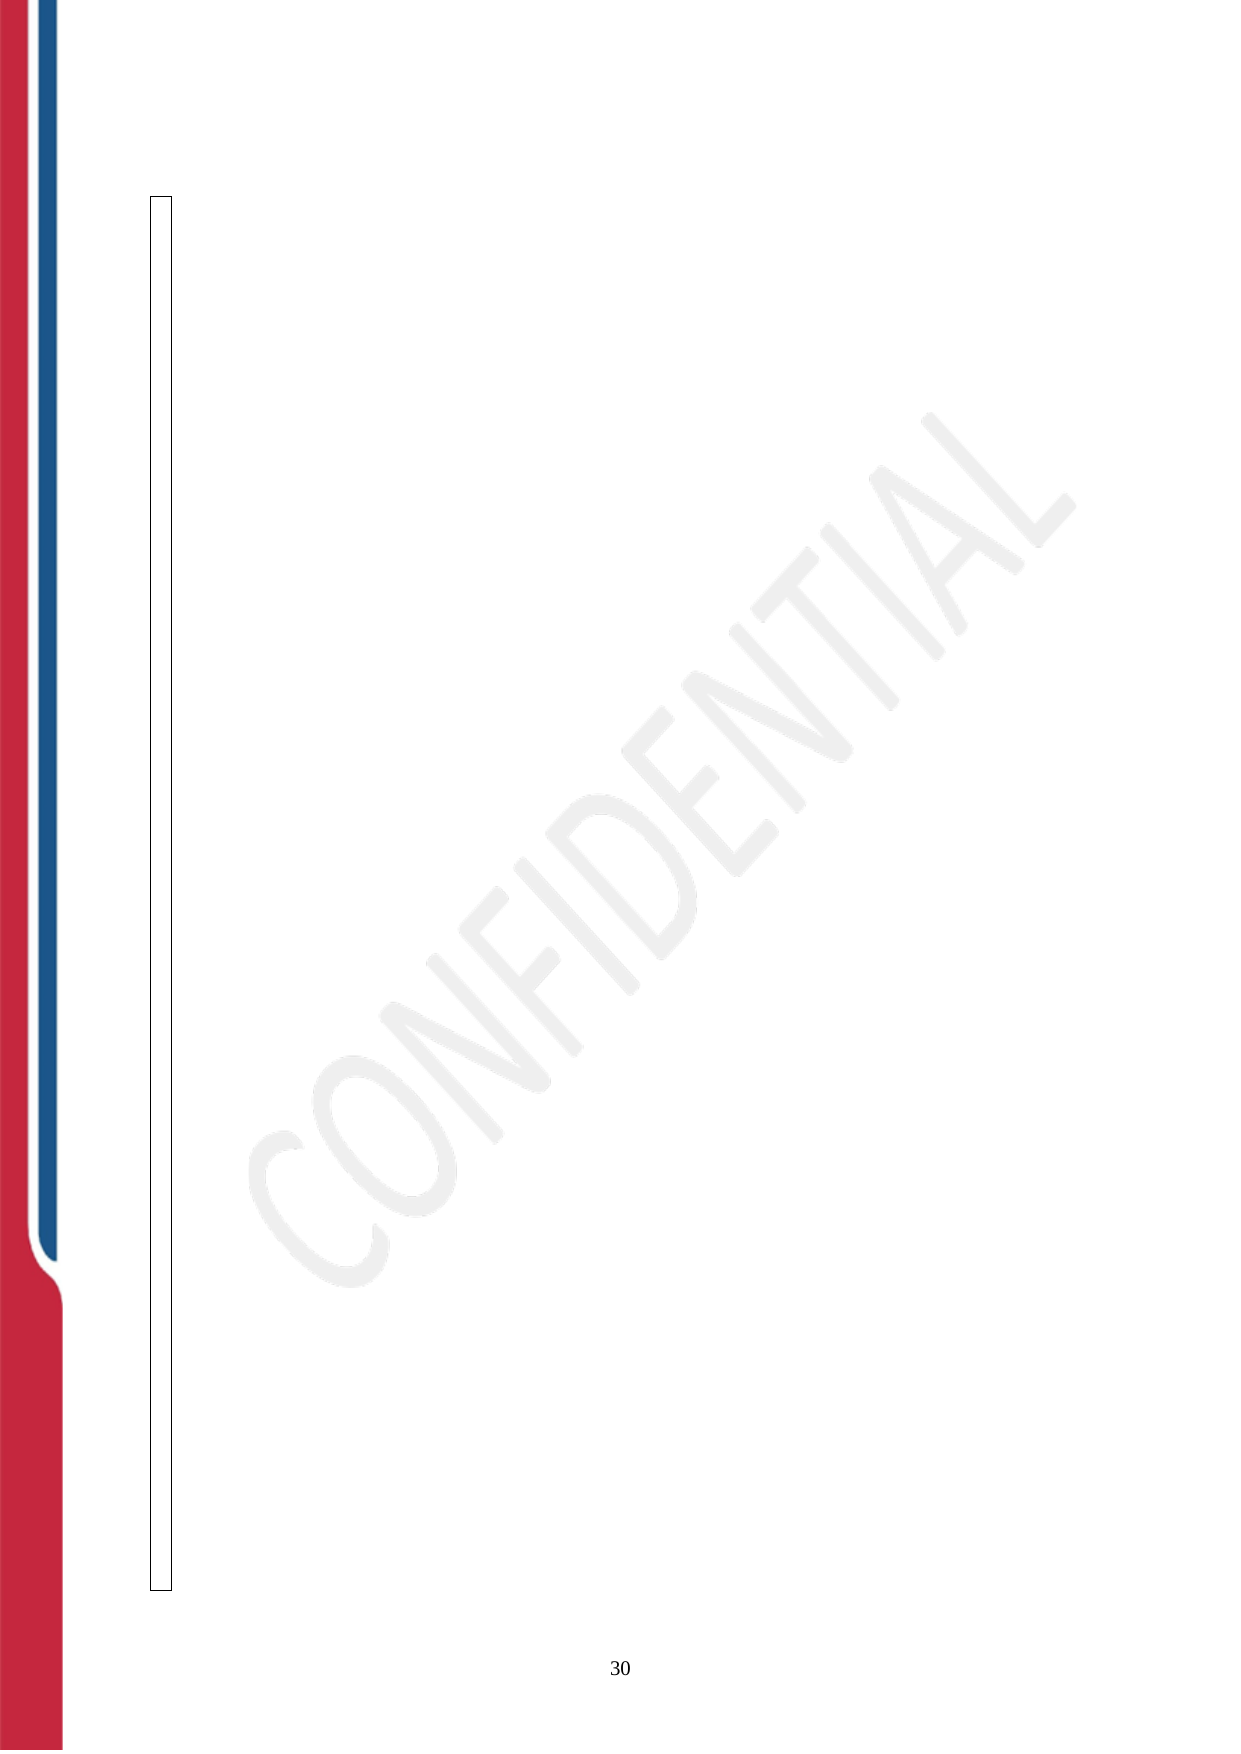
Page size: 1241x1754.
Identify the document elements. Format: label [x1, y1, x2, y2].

picture [0, 0, 63, 1750]
table_cell [151, 197, 171, 1590]
picture [248, 412, 1077, 1288]
